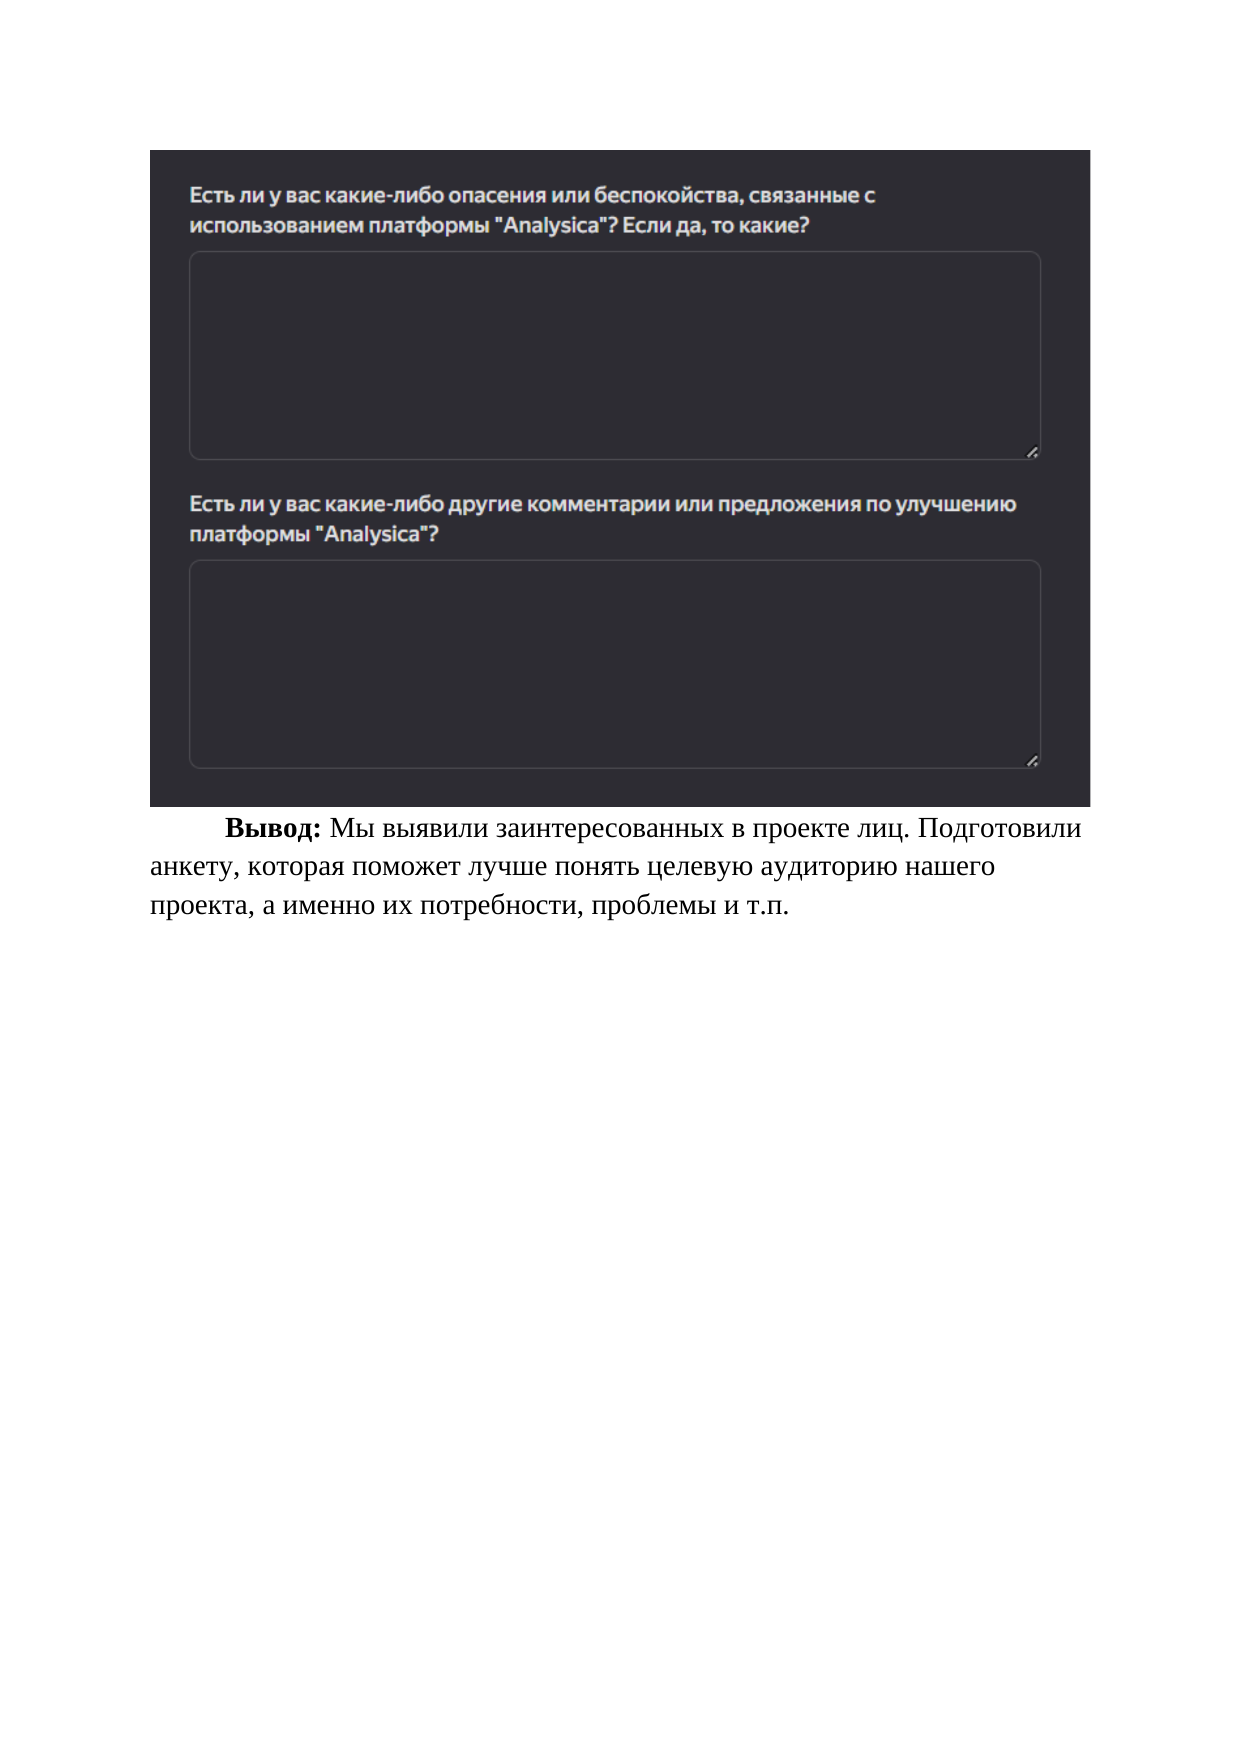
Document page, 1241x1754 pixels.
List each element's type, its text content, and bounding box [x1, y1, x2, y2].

picture [150, 150, 1091, 807]
text Вывод: Мы выявили заинтересованных в проекте лиц. Подготовили анкету, которая поможет лучше понять целевую аудиторию нашего проекта, а именно их потребности, проблемы и т.п. [150, 810, 1090, 921]
